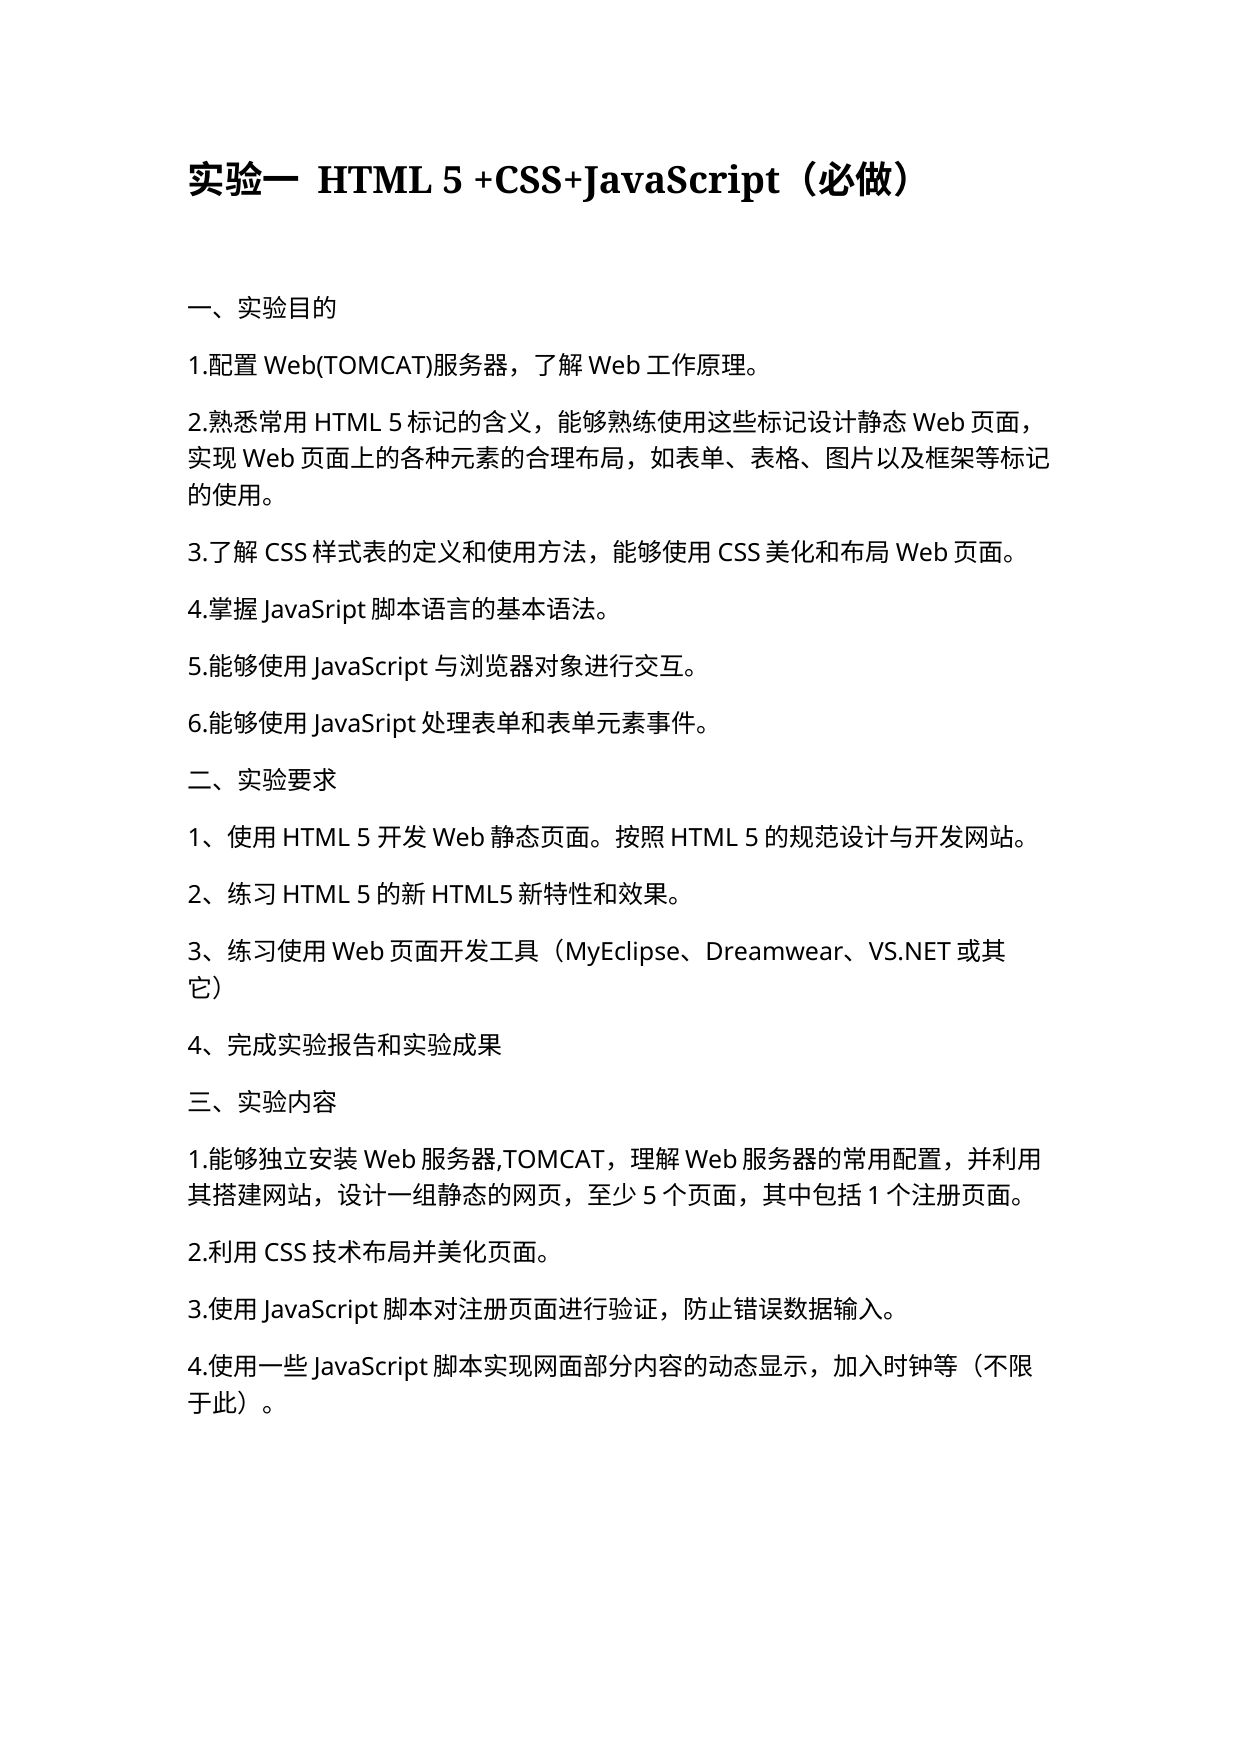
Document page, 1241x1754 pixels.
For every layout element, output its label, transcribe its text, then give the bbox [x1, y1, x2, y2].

text 3、练习使用Web页面开发工具（MyEclipse、Dreamwear、VS.NET或其它） [187, 932, 1053, 1004]
text 一、实验目的 [187, 288, 1053, 325]
text 3.使用JavaScript脚本对注册页面进行验证，防止错误数据输入。 [187, 1290, 1053, 1326]
text 4.掌握JavaSript脚本语言的基本语法。 [187, 589, 1053, 626]
text 6.能够使用JavaSript处理表单和表单元素事件。 [187, 703, 1053, 740]
text 4.使用一些JavaScript脚本实现网面部分内容的动态显示，加入时钟等（不限于此）。 [187, 1347, 1053, 1419]
text 1.能够独立安装Web服务器,TOMCAT，理解Web服务器的常用配置，并利用其搭建网站，设计一组静态的网页，至少5个页面，其中包括1个注册页面。 [187, 1139, 1053, 1212]
text 1.配置Web(TOMCAT)服务器，了解Web工作原理。 [187, 346, 1053, 382]
text 1、使用HTML 5 开发Web静态页面。按照HTML 5的规范设计与开发网站。 [187, 818, 1053, 854]
text 二、实验要求 [187, 761, 1053, 797]
text 3.了解 CSS样式表的定义和使用方法，能够使用CSS美化和布局Web页面。 [187, 532, 1053, 568]
text 2、练习HTML 5的新HTML5新特性和效果。 [187, 875, 1053, 911]
text 5.能够使用JavaScript 与浏览器对象进行交互。 [187, 646, 1053, 683]
text 2.熟悉常用HTML 5标记的含义，能够熟练使用这些标记设计静态Web页面，实现Web页面上的各种元素的合理布局，如表单、表格、图片以及框架等标记的使用。 [187, 403, 1053, 511]
subtitle 实验一 HTML 5 +CSS+JavaScript（必做） [187, 150, 1053, 204]
text 4、完成实验报告和实验成果 [187, 1025, 1053, 1061]
text 三、实验内容 [187, 1082, 1053, 1118]
text 2.利用CSS技术布局并美化页面。 [187, 1233, 1053, 1269]
